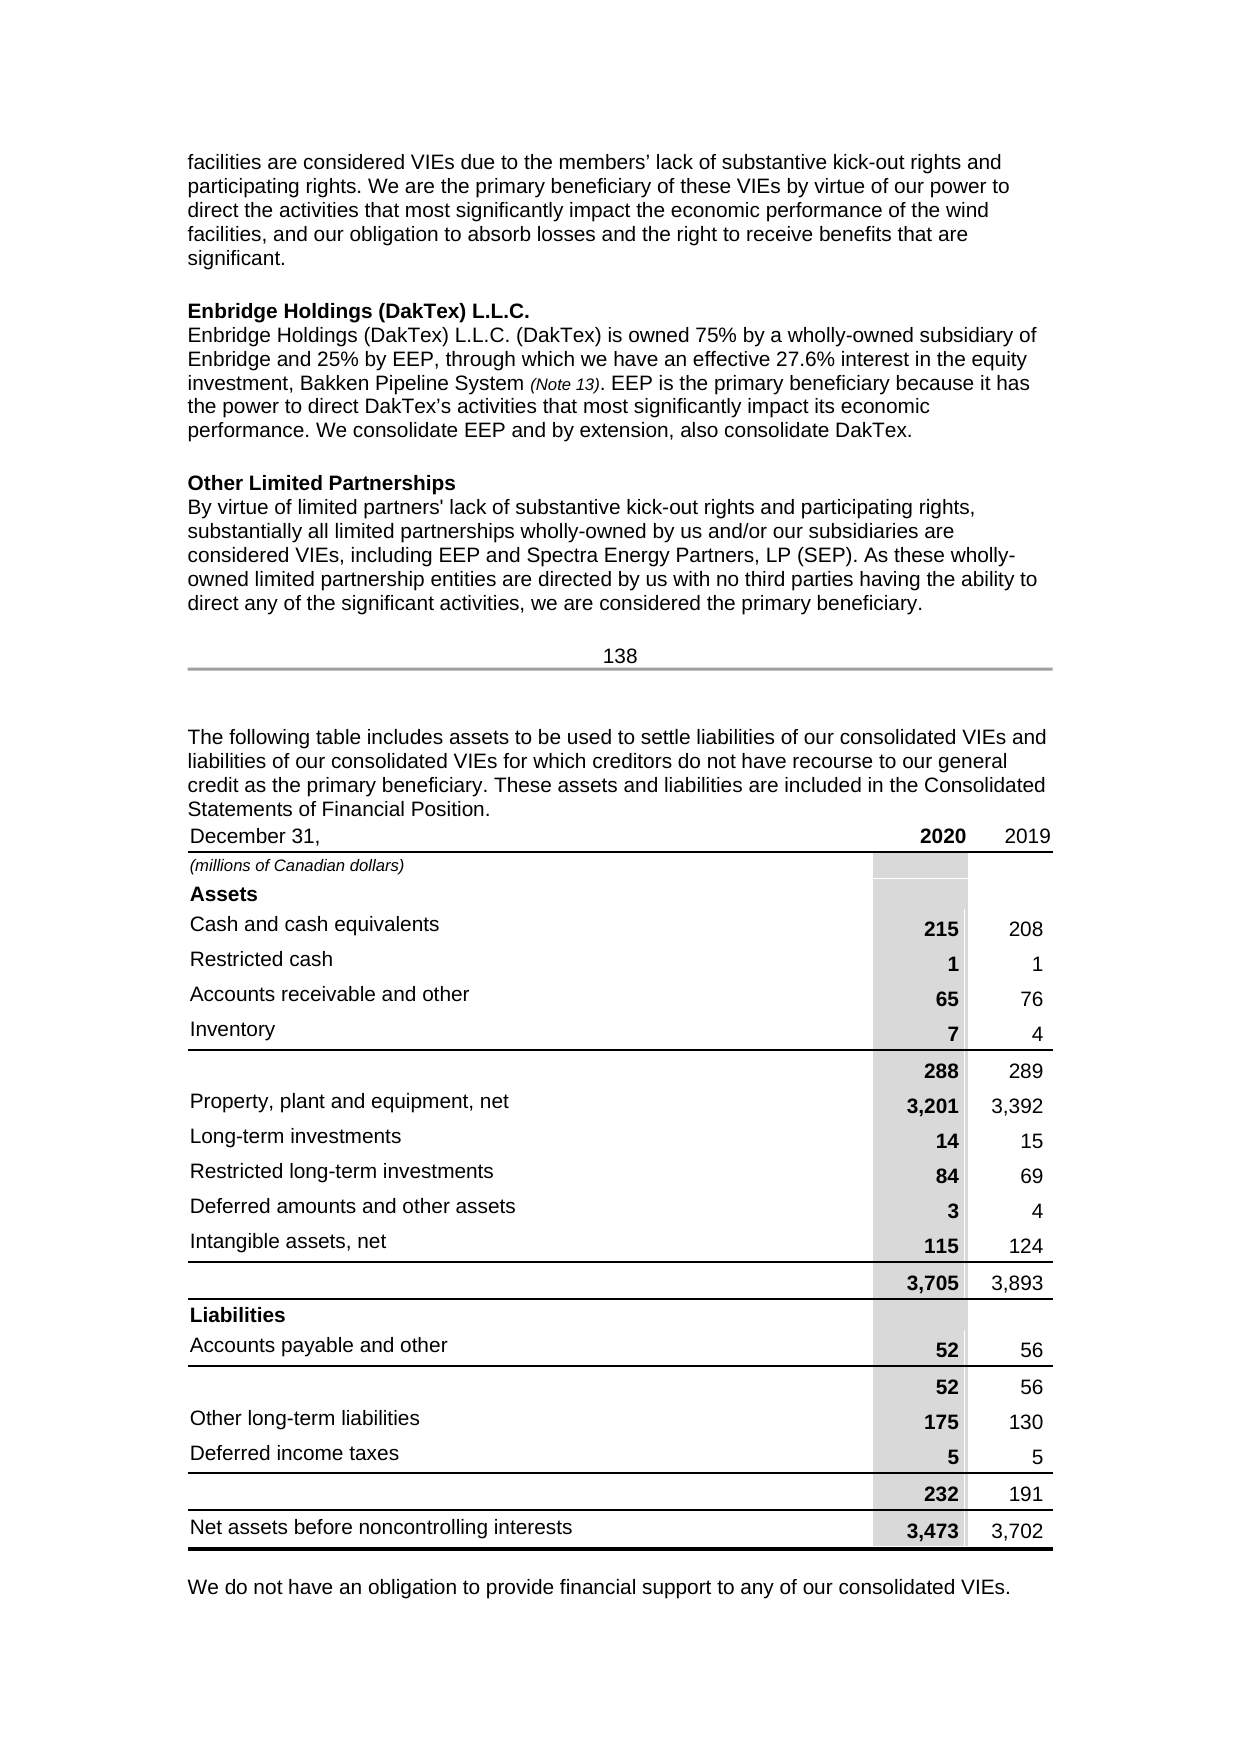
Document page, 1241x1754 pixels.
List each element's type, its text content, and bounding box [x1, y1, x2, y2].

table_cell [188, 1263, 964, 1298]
text Other Limited Partnerships [187, 471, 1053, 495]
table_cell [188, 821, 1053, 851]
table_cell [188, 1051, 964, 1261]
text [187, 150, 1053, 270]
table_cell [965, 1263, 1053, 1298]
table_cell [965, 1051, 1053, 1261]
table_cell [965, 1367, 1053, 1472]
text By virtue of limited partners' lack of substantive kick-out rights and participating rights, substantially all limited partnerships wholly-owned by us and/or our subsidiaries are considered VIEs, including EEP and Spectra Energy Partners, LP (SEP). As these wholly-owned limited partnership entities are directed by us with no third parties having the ability to direct any of the significant activities, we are considered the primary beneficiary. [187, 495, 1053, 615]
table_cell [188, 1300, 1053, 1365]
text The following table includes assets to be used to settle liabilities of our consolidated VIEs and liabilities of our consolidated VIEs for which creditors do not have recourse to our general credit as the primary beneficiary. These assets and liabilities are included in the Consolidated Statements of Financial Position. [187, 725, 1053, 821]
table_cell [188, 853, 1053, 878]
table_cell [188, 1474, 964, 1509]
text Enbridge Holdings (DakTex) L.L.C. (DakTex) is owned 75% by a wholly-owned subsidiary of Enbridge and 25% by EEP, through which we have an effective 27.6% interest in the equity investment, Bakken Pipeline System (Note 13). EEP is the primary beneficiary because it has the power to direct DakTex’s activities that most significantly impact its economic performance. We consolidate EEP and by extension, also consolidate DakTex. [187, 322, 1053, 442]
text 138 [187, 643, 1053, 667]
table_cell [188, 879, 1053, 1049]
text Enbridge Holdings (DakTex) L.L.C. [187, 298, 1053, 322]
text We do not have an obligation to provide financial support to any of our consolidated VIEs. [187, 1575, 1053, 1599]
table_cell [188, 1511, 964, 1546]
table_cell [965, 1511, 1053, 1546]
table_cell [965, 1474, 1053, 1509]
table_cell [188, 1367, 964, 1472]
